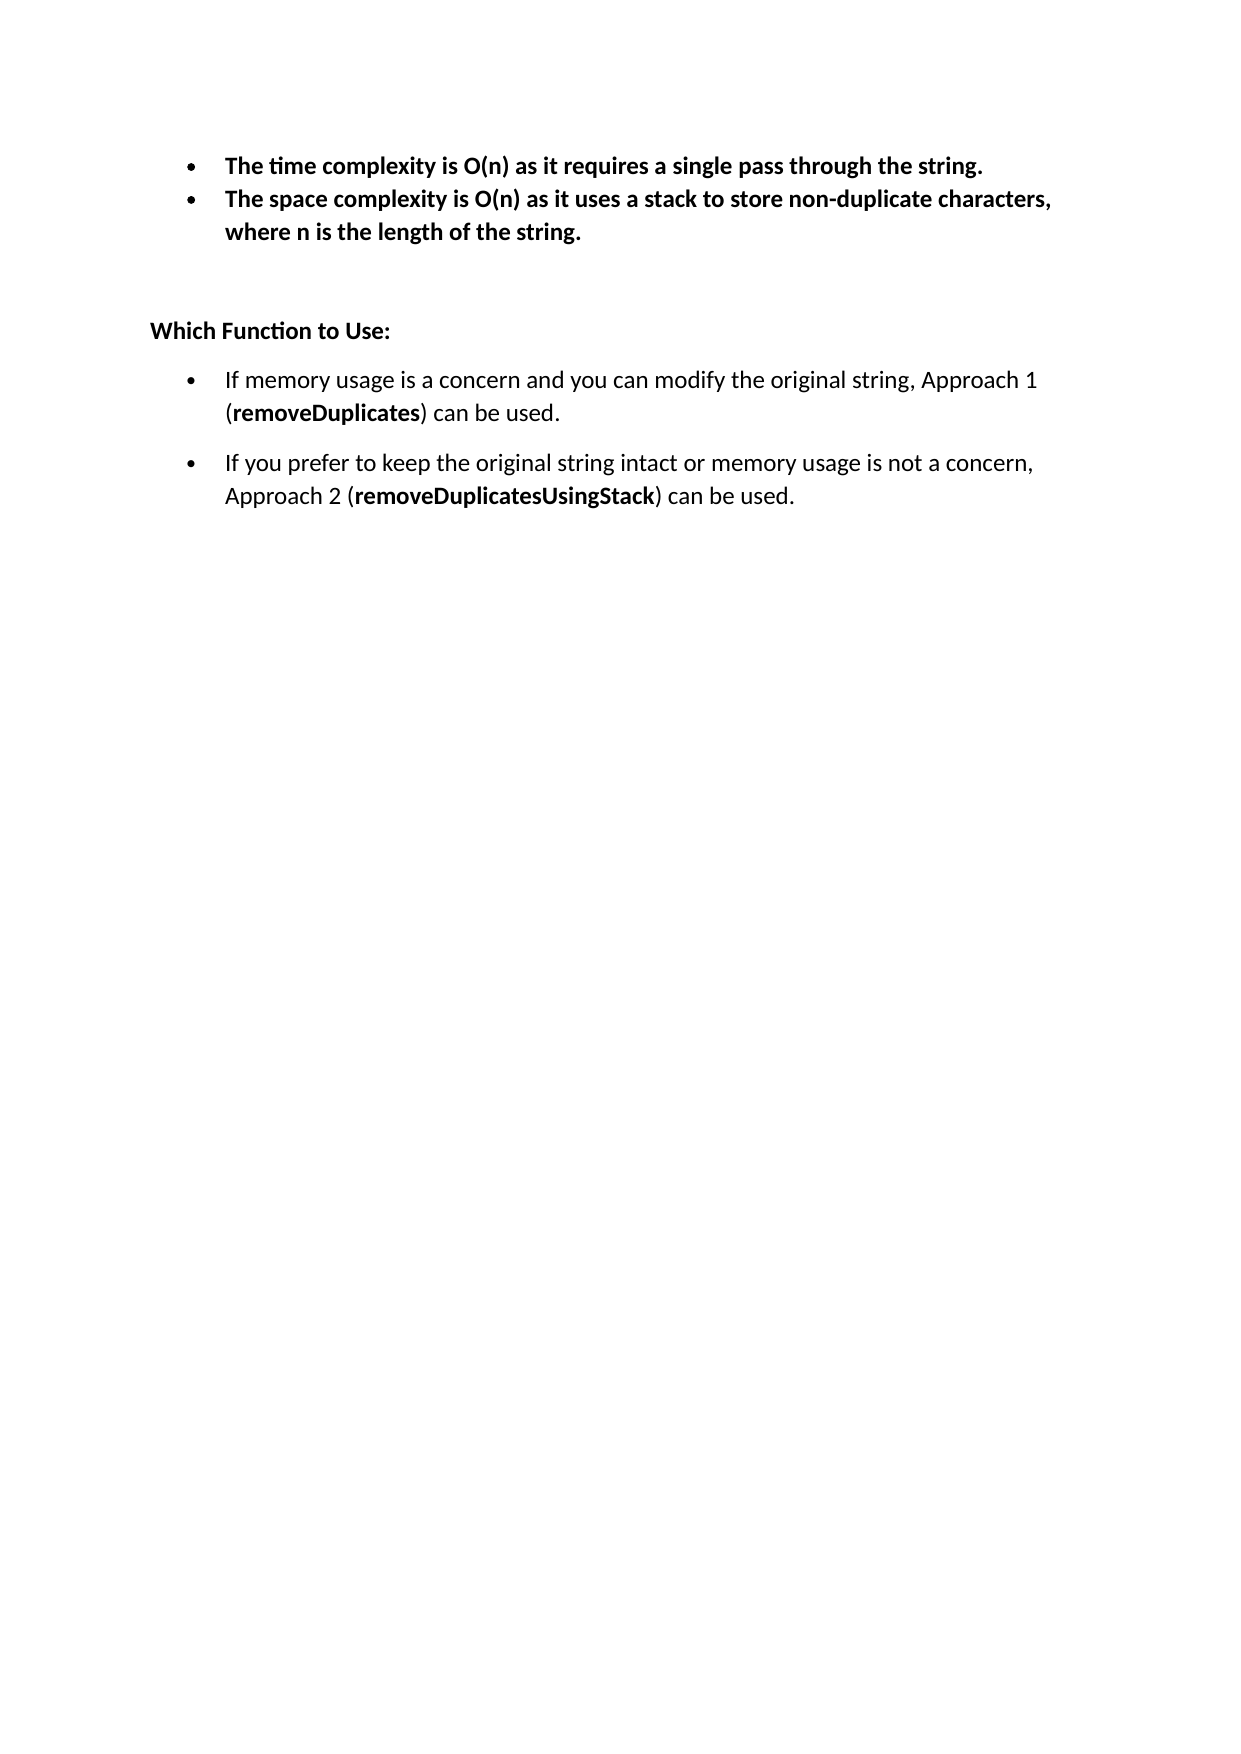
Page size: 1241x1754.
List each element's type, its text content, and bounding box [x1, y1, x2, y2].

list The space complexity is O(n) as it uses a stack to store non-duplicate characters, where n is the length of the string. [187, 183, 1090, 246]
text Which Function to Use: [150, 315, 1090, 346]
list If you prefer to keep the original string intact or memory usage is not a concern, Approach 2 (removeDuplicatesUsingStack) can be used. [187, 447, 1090, 511]
list The time complexity is O(n) as it requires a single pass through the string. [187, 150, 1090, 181]
list If memory usage is a concern and you can modify the original string, Approach 1 (removeDuplicates) can be used. [187, 364, 1090, 428]
